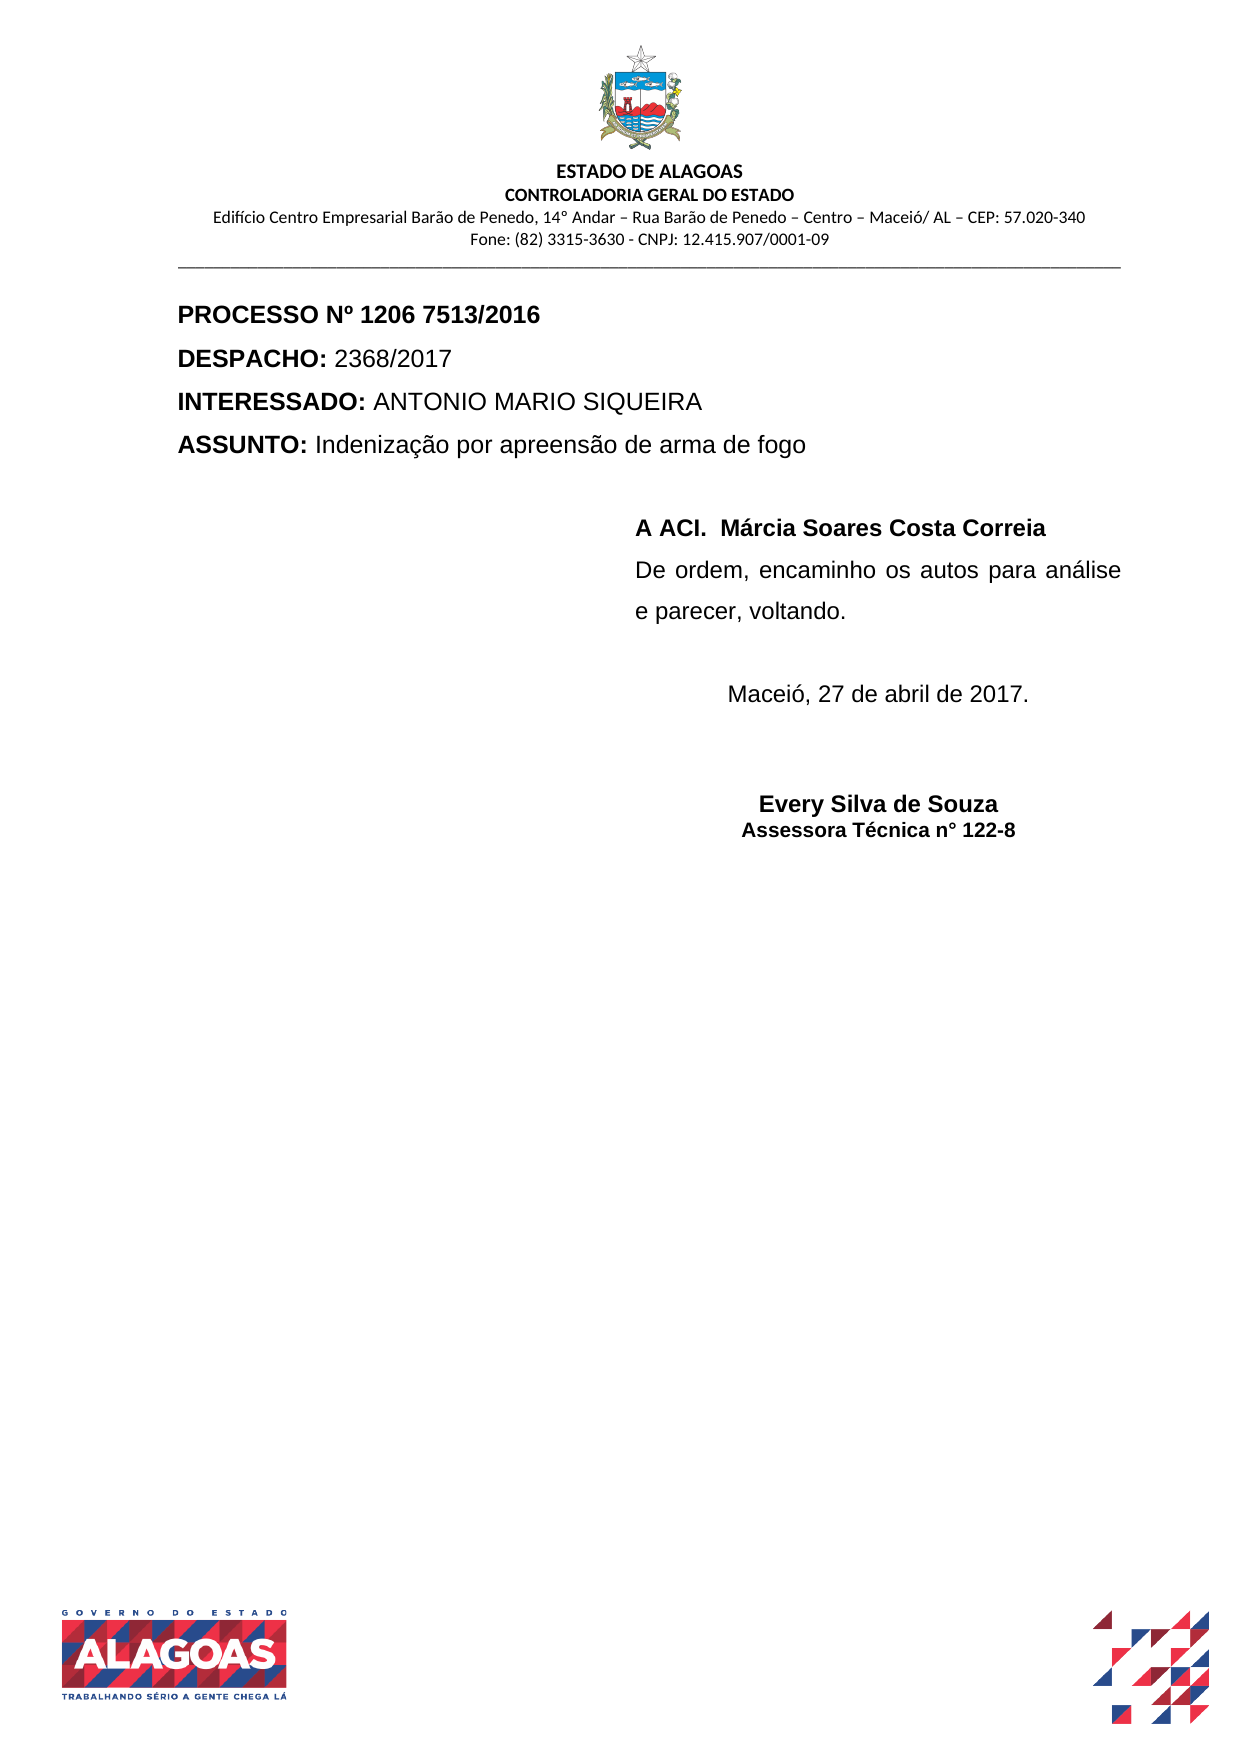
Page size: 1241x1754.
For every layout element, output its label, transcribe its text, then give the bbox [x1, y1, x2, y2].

picture [61, 1610, 287, 1700]
picture [598, 45, 682, 150]
text Maceió, 27 de abril de 2017. [635, 680, 1122, 707]
text Every Silva de Souza [635, 790, 1122, 818]
text DESPACHO: 2368/2017 [177, 343, 1122, 372]
text De ordem, encaminho os autos para análise e parecer, voltando. [635, 556, 1122, 624]
text A ACI. Márcia Soares Costa Correia [635, 514, 1122, 542]
text ASSUNTO: Indenização por apreensão de arma de fogo [177, 430, 1122, 458]
picture [1092, 1610, 1209, 1724]
text INTERESSADO: ANTONIO MARIO SIQUEIRA [177, 387, 1122, 415]
text PROCESSO Nº 1206 7513/2016 [177, 300, 1122, 329]
text Assessora Técnica n° 122-8 [635, 818, 1122, 842]
